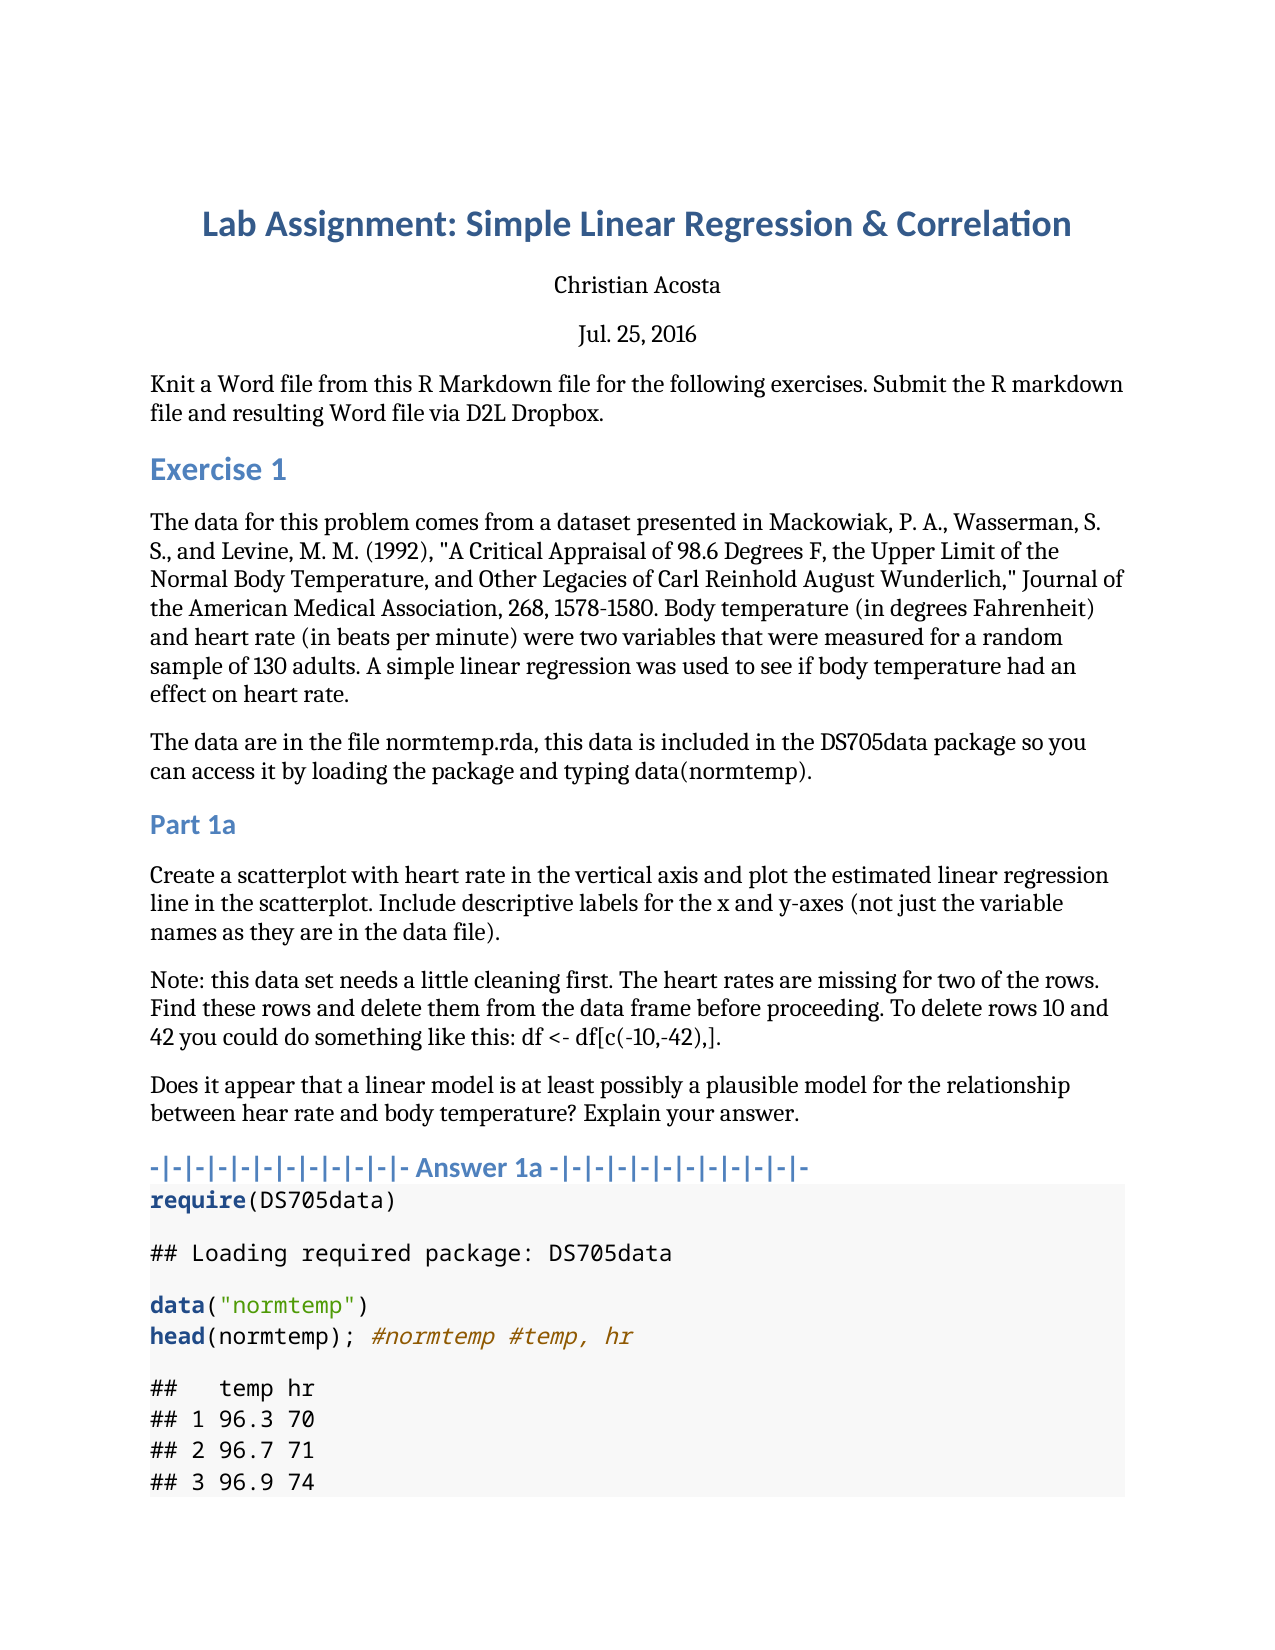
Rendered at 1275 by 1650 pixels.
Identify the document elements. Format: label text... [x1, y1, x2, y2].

text Create a scatterplot with heart rate in the vertical axis and plot the estimated linear regression line in the scatterplot. Include descriptive labels for the x and y-axes (not just the variable names as they are in the data file). [150, 861, 1125, 947]
text require(DS705data) [150, 1184, 1125, 1216]
text ## Loading required package: DS705data [150, 1237, 1125, 1268]
text Does it appear that a linear model is at least possibly a plausible model for the relationship between hear rate and body temperature? Explain your answer. [150, 1071, 1125, 1128]
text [150, 1372, 1125, 1497]
subtitle Part 1a [150, 806, 1125, 842]
text The data for this problem comes from a dataset presented in Mackowiak, P. A., Wasserman, S. S., and Levine, M. M. (1992), "A Critical Appraisal of 98.6 Degrees F, the Upper Limit of the Normal Body Temperature, and Other Legacies of Carl Reinhold August Wunderlich," Journal of the American Medical Association, 268, 1578-1580. Body temperature (in degrees Fahrenheit) and heart rate (in beats per minute) were two variables that were measured for a random sample of 130 adults. A simple linear regression was used to see if body temperature had an effect on heart rate. [150, 508, 1125, 709]
text Knit a Word file from this R Markdown file for the following exercises. Submit the R markdown file and resulting Word file via D2L Dropbox. [150, 370, 1125, 427]
text The data are in the file normtemp.rda, this data is included in the DS705data package so you can access it by loading the package and typing data(normtemp). [150, 728, 1125, 785]
text Note: this data set needs a little cleaning first. The heart rates are missing for two of the rows. Find these rows and delete them from the data frame before proceeding. To delete rows 10 and 42 you could do something like this: df <- df[c(-10,-42),]. [150, 966, 1125, 1052]
subtitle -|-|-|-|-|-|-|-|-|-|-|- Answer 1a -|-|-|-|-|-|-|-|-|-|-|- [150, 1149, 1125, 1184]
title Lab Assignment: Simple Linear Regression & Correlation [150, 200, 1125, 246]
subtitle Exercise 1 [150, 448, 1125, 489]
text Christian Acosta [150, 271, 1125, 299]
text data("normtemp") head(normtemp); #normtemp #temp, hr [370, 1289, 1125, 1351]
text Jul. 25, 2016 [150, 320, 1125, 349]
